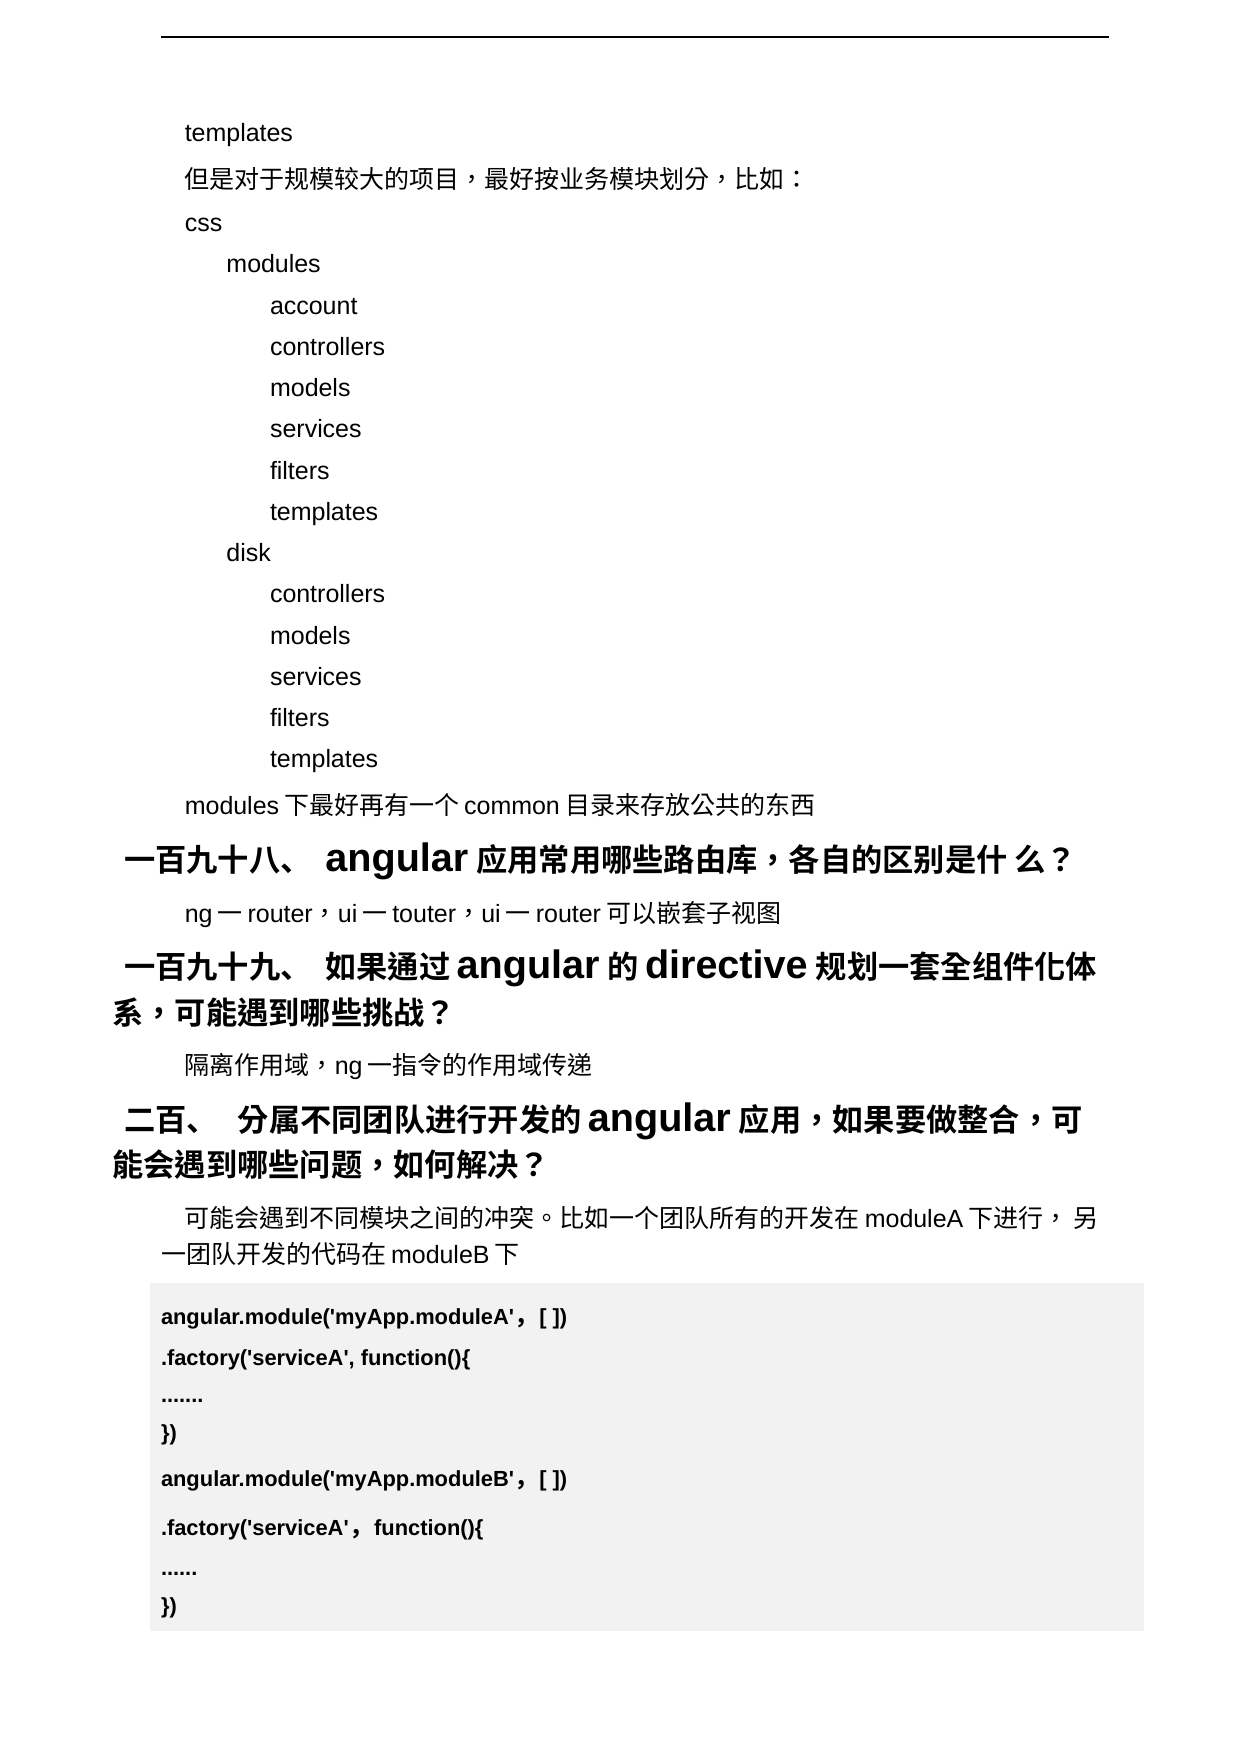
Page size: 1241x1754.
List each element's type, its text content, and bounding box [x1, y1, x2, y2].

text disk [161, 538, 1109, 567]
text templates [161, 744, 1109, 773]
text modules [161, 249, 1109, 278]
text models [161, 373, 1109, 402]
text templates [161, 118, 1109, 147]
text modules下最好再有一个common目录来存放公共的东西 [161, 786, 1109, 822]
text services [161, 414, 1109, 443]
text ng一router，ui一touter，ui一router可以嵌套子视图 [161, 893, 1109, 929]
text 分属不同团队进行开发的angular应用，如果要做整合，可能会遇到哪些问题，如何解决？ [112, 1094, 1109, 1186]
text account [161, 291, 1109, 319]
text controllers [161, 579, 1109, 608]
text filters [161, 703, 1109, 732]
text filters [161, 456, 1109, 484]
text controllers [161, 332, 1109, 361]
text services [161, 662, 1109, 691]
text 可能会遇到不同模块之间的冲突。比如一个团队所有的开发在moduleA下进行， 另一团队开发的代码在moduleB下 [161, 1198, 1109, 1271]
text 如果通过angular的directive规划一套全组件化体 系，可能遇到哪些挑战？ [112, 942, 1109, 1033]
text angular应用常用哪些路甶库，各自的区别是什 么？ [112, 834, 1109, 881]
text css [161, 208, 1109, 237]
text models [161, 621, 1109, 649]
text 隔离作用域，ng一指令的作用域传递 [161, 1046, 1109, 1082]
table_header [150, 1283, 1144, 1631]
text templates [161, 497, 1109, 526]
text 但是对于规模较大的项目，最好按业务模块划分，比如： [161, 159, 1109, 196]
